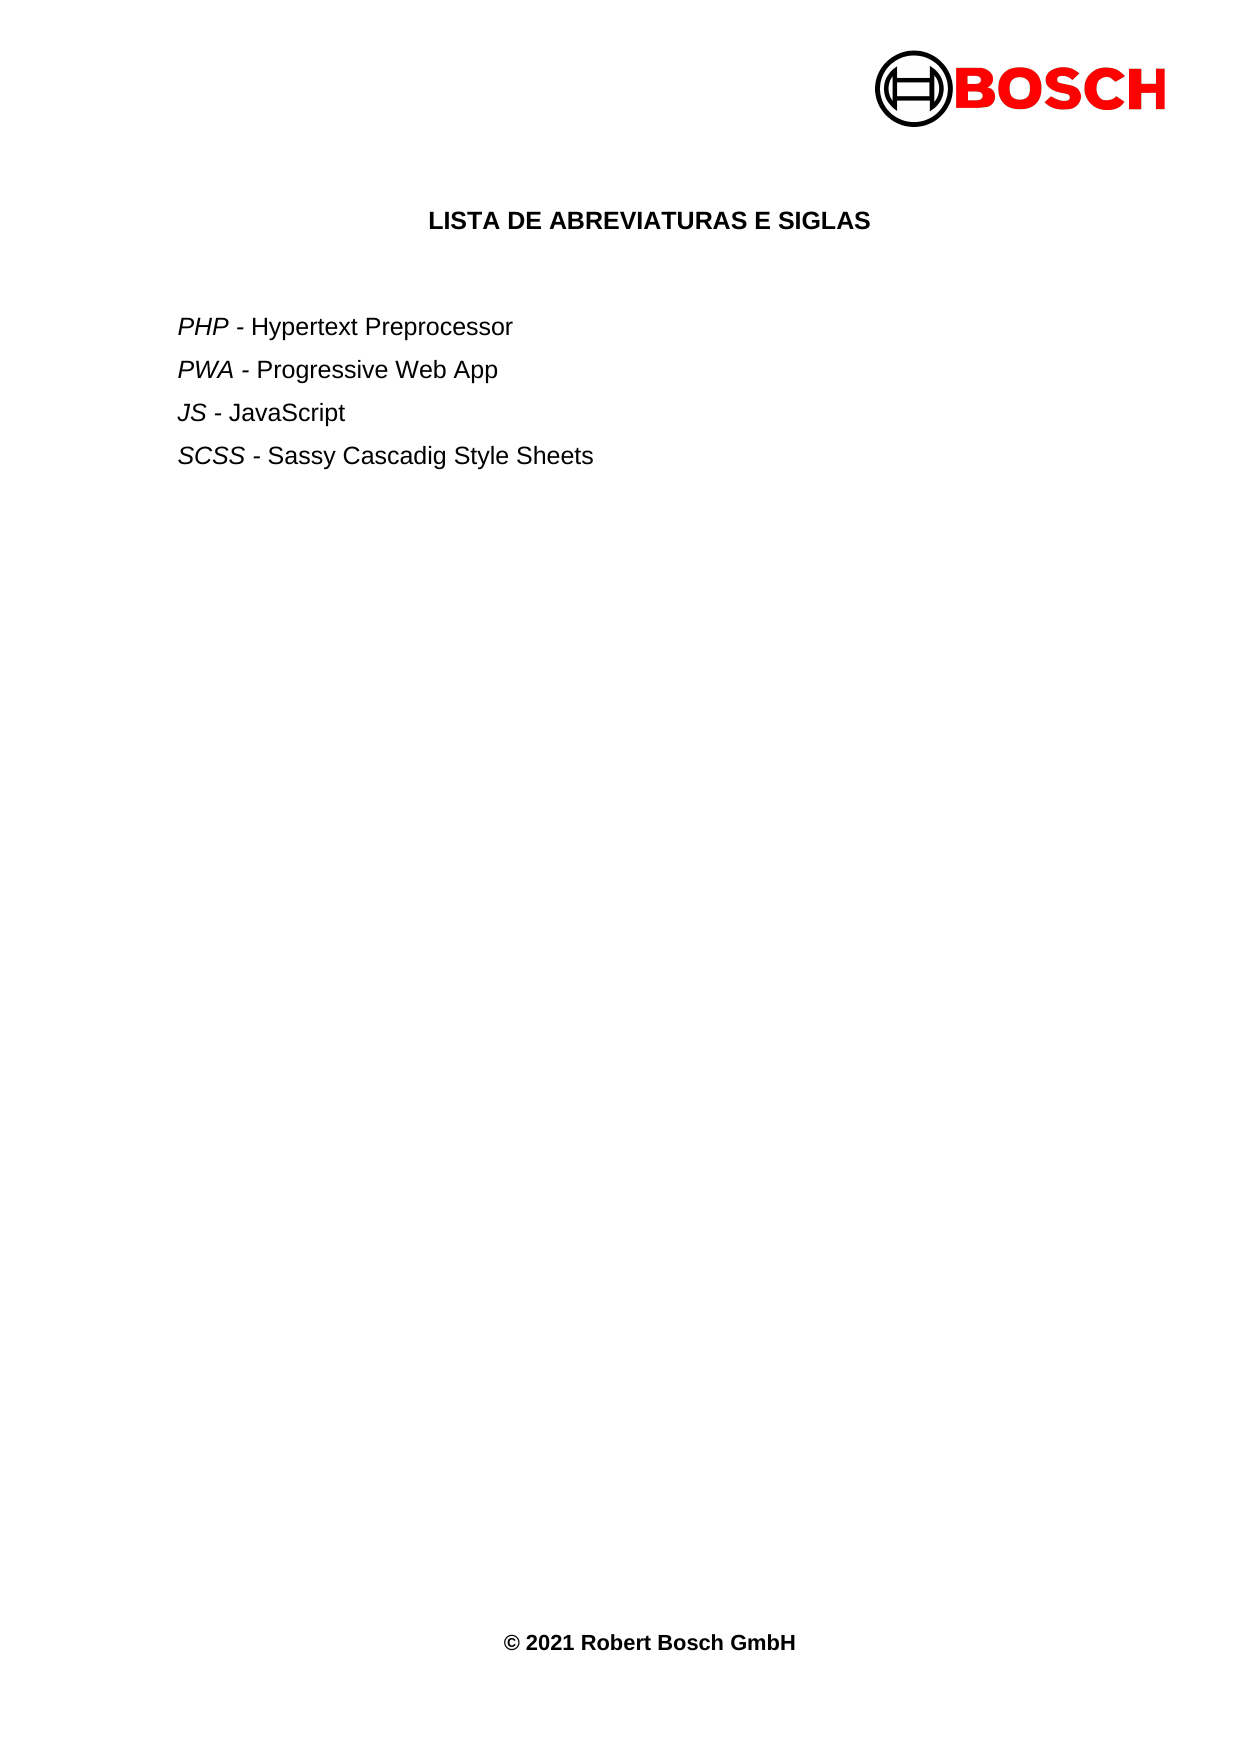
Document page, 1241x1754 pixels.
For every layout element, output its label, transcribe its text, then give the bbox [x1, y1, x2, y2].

picture [873, 42, 1165, 134]
text PWA - Progressive Web App [177, 355, 1122, 384]
text JS - JavaScript [177, 398, 1122, 427]
text PHP - Hypertext Preprocessor [177, 312, 1122, 341]
text SCSS - Sassy Cascadig Style Sheets [177, 441, 1122, 470]
text LISTA DE ABREVIATURAS E SIGLAS [177, 206, 1122, 235]
